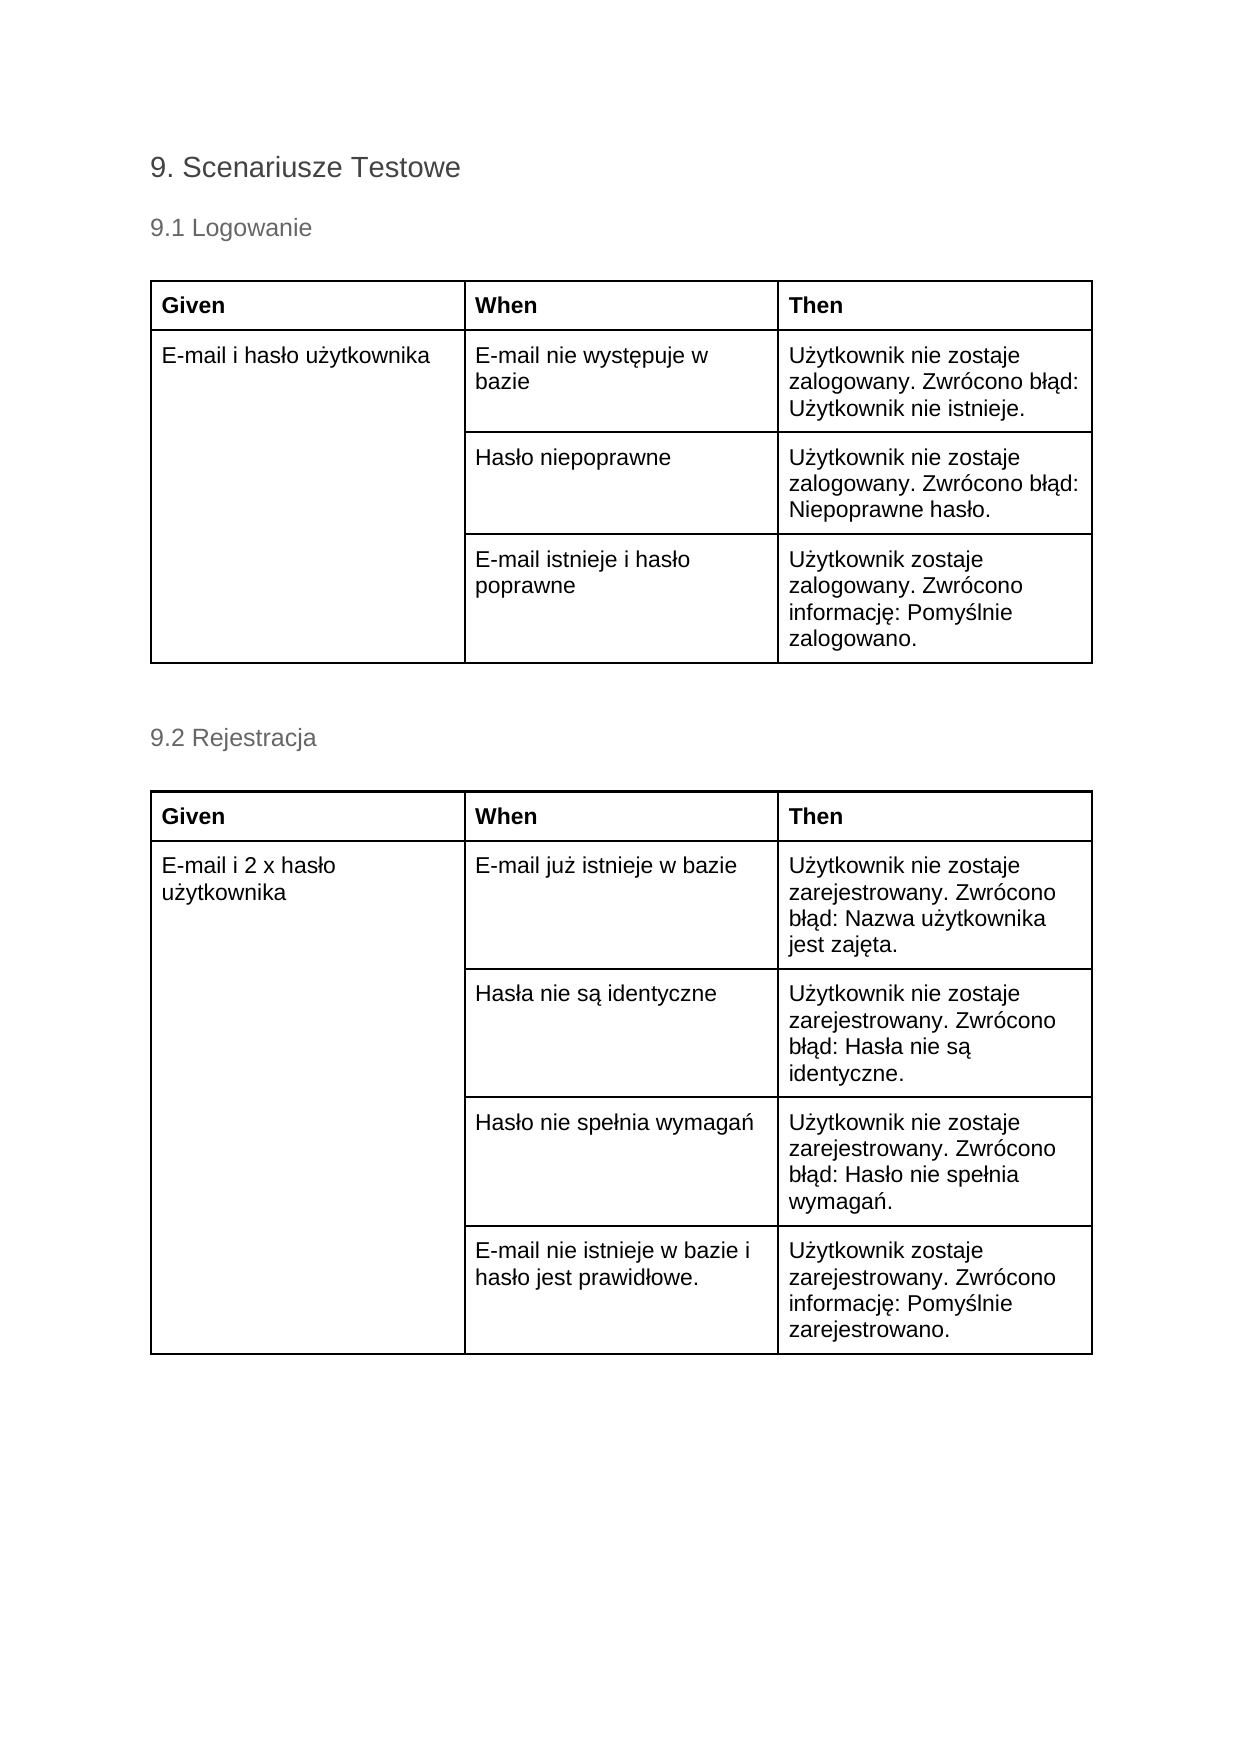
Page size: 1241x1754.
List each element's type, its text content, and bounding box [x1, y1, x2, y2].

subtitle 9. Scenariusze Testowe [150, 150, 1090, 183]
table_header Then [779, 793, 1091, 839]
table_cell E-mail nie występuje w bazie [466, 331, 777, 431]
table_cell E-mail istnieje i hasło poprawne [466, 535, 777, 662]
table_cell Użytkownik nie zostaje zarejestrowany. Zwrócono błąd: Hasła nie są identyczne. [779, 970, 1091, 1096]
table_cell Użytkownik nie zostaje zalogowany. Zwrócono błąd: Użytkownik nie istnieje. [779, 331, 1091, 431]
table_cell Użytkownik zostaje zalogowany. Zwrócono informację: Pomyślnie zalogowano. [779, 535, 1091, 662]
table_cell Hasło niepoprawne [466, 433, 777, 533]
table_cell Użytkownik nie zostaje zarejestrowany. Zwrócono błąd: Hasło nie spełnia wymagań. [779, 1098, 1091, 1224]
table_cell E-mail i 2 x hasło użytkownika [152, 842, 464, 1353]
table_cell Użytkownik nie zostaje zalogowany. Zwrócono błąd: Niepoprawne hasło. [779, 433, 1091, 533]
table_header When [466, 282, 777, 329]
table_cell Użytkownik zostaje zarejestrowany. Zwrócono informację: Pomyślnie zarejestrowano. [779, 1227, 1091, 1353]
table_header Given [152, 793, 464, 839]
table_header Given [152, 282, 464, 329]
table_cell Hasła nie są identyczne [466, 970, 777, 1096]
table_header When [466, 793, 777, 839]
table_cell Użytkownik nie zostaje zarejestrowany. Zwrócono błąd: Nazwa użytkownika jest zajęta. [779, 842, 1091, 968]
table_header Then [779, 282, 1091, 329]
table_cell E-mail już istnieje w bazie [466, 842, 777, 968]
subtitle 9.2 Rejestracja [150, 723, 1090, 752]
subtitle 9.1 Logowanie [150, 213, 1090, 241]
table_cell Hasło nie spełnia wymagań [466, 1098, 777, 1224]
table_cell E-mail nie istnieje w bazie i hasło jest prawidłowe. [466, 1227, 777, 1353]
table_cell E-mail i hasło użytkownika [152, 331, 464, 662]
